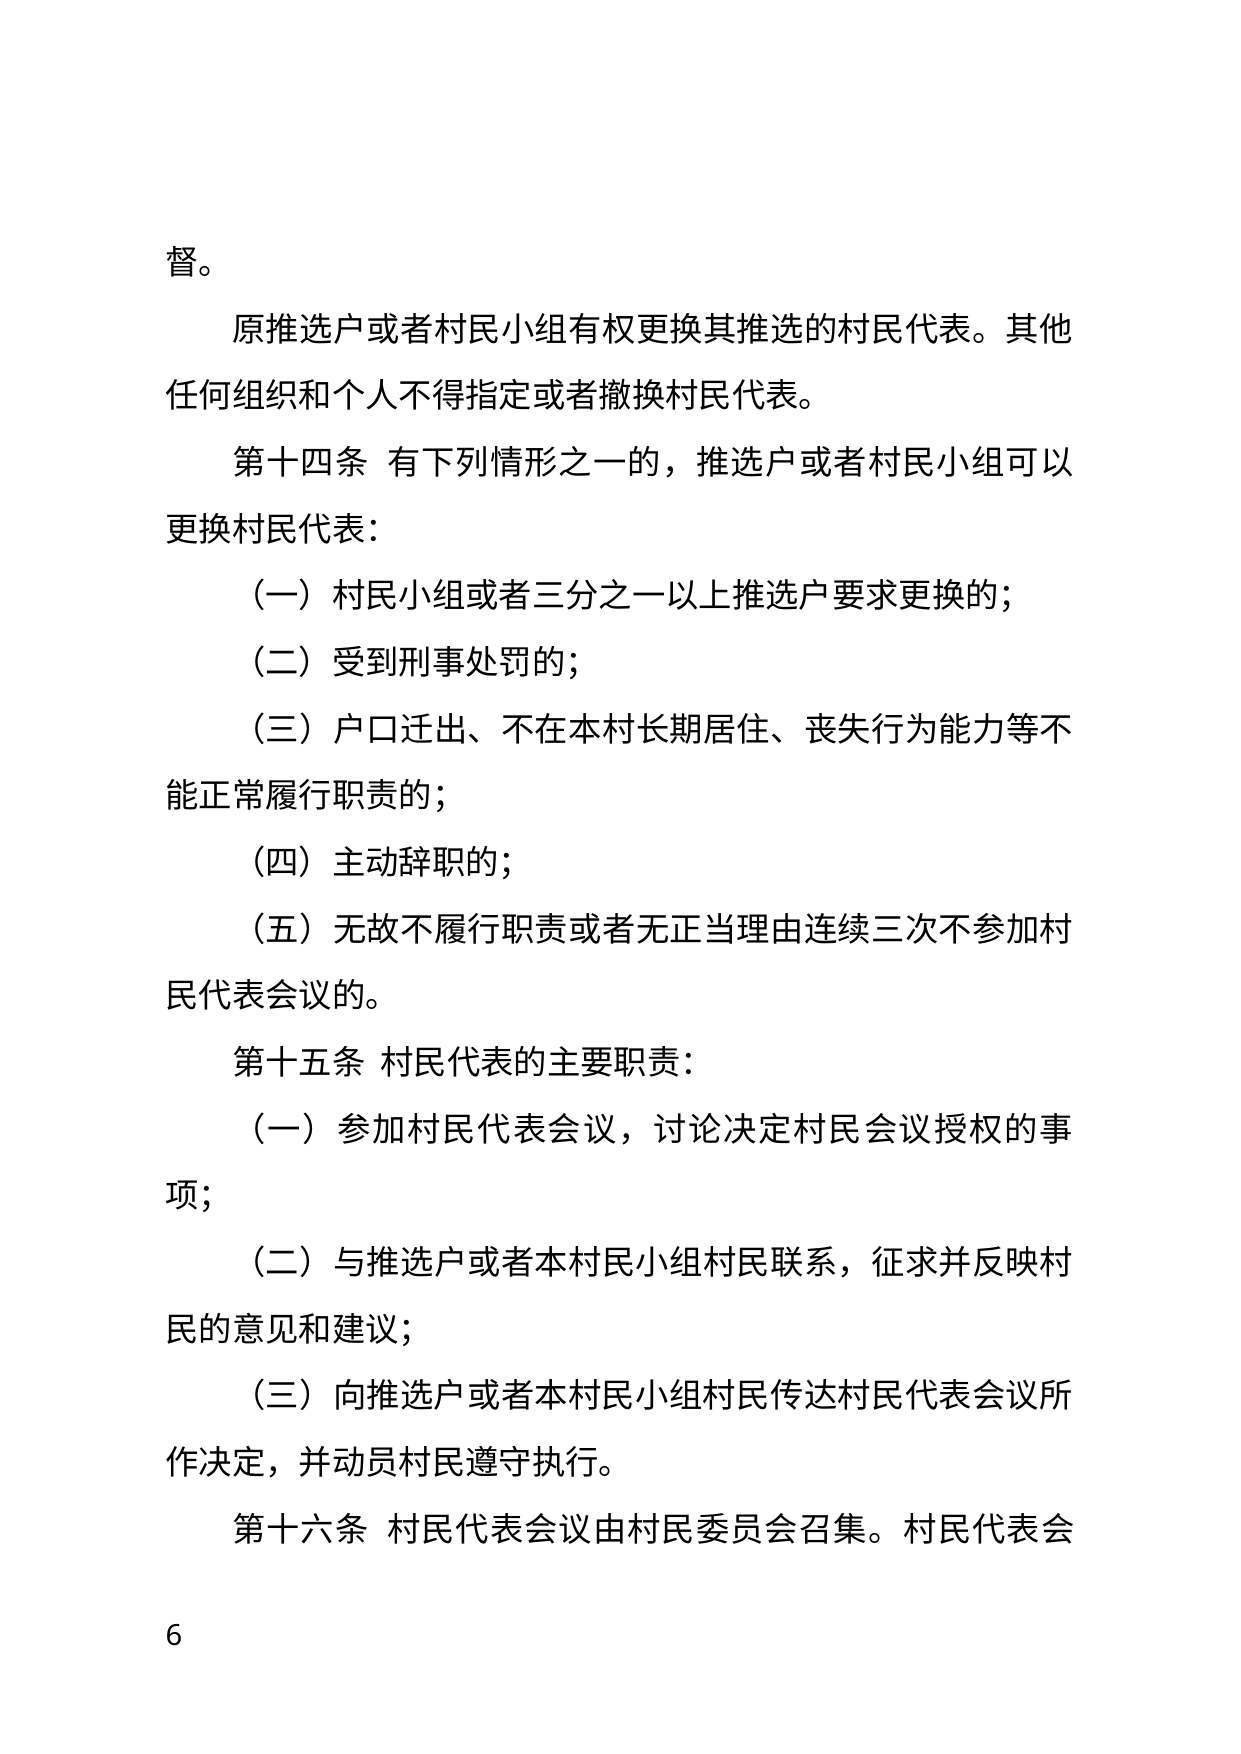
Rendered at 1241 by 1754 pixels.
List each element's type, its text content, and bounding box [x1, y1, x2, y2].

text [165, 221, 1075, 288]
text （三）户口迁出、不在本村长期居住、丧失行为能力等不能正常履行职责的； [165, 688, 1075, 821]
text （二）与推选户或者本村民小组村民联系，征求并反映村民的意见和建议； [165, 1221, 1075, 1354]
text 第十四条 有下列情形之一的，推选户或者村民小组可以更换村民代表： [165, 421, 1075, 554]
text （四）主动辞职的； [165, 821, 1075, 888]
text 第十五条 村民代表的主要职责： [165, 1021, 1075, 1088]
text （二）受到刑事处罚的； [165, 621, 1075, 688]
text （五）无故不履行职责或者无正当理由连续三次不参加村民代表会议的。 [165, 888, 1075, 1021]
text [165, 1488, 1075, 1554]
text 原推选户或者村民小组有权更换其推选的村民代表。其他任何组织和个人不得指定或者撤换村民代表。 [165, 288, 1075, 421]
text （一）参加村民代表会议，讨论决定村民会议授权的事项； [165, 1088, 1075, 1221]
text （一）村民小组或者三分之一以上推选户要求更换的； [165, 554, 1075, 621]
text （三）向推选户或者本村民小组村民传达村民代表会议所作决定，并动员村民遵守执行。 [165, 1354, 1075, 1488]
